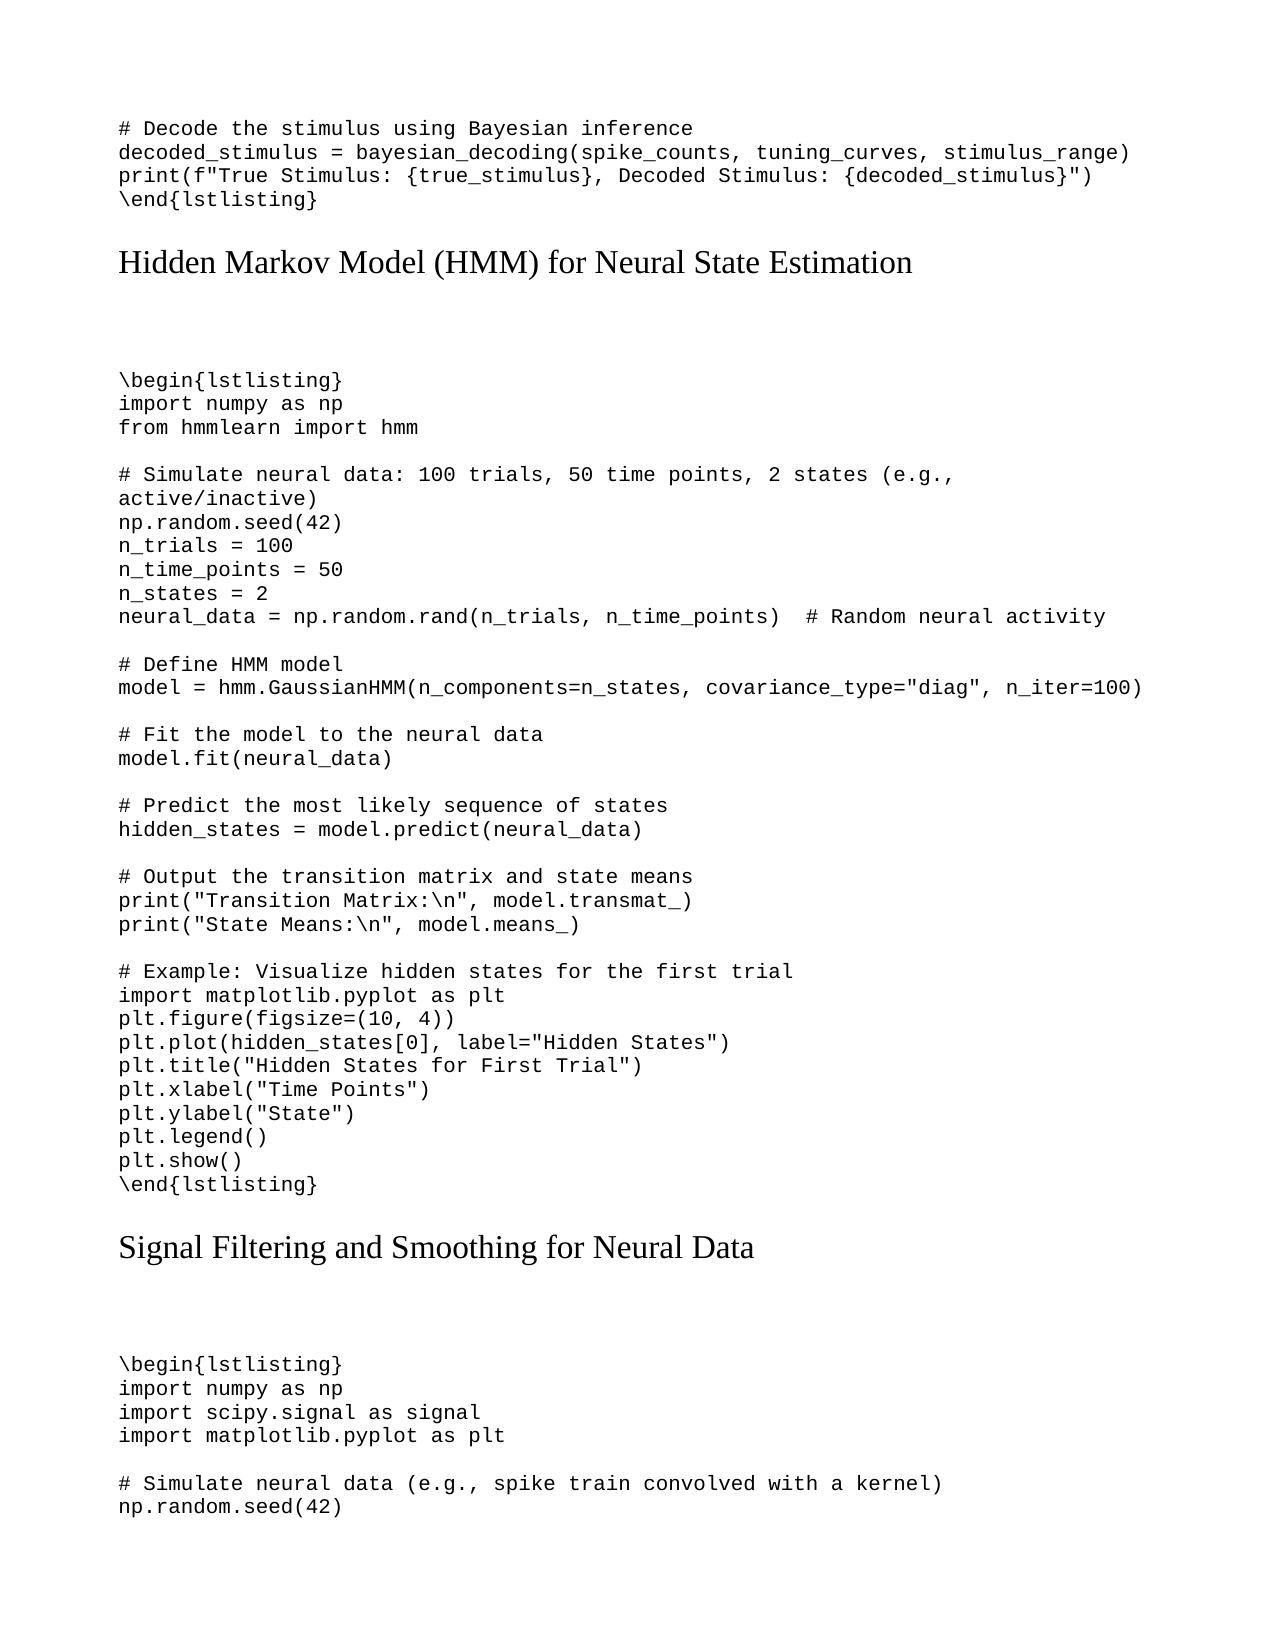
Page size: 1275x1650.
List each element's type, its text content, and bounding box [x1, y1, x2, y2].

text # Decode the stimulus using Bayesian inference [118, 118, 1157, 142]
text n_states = 2 [118, 583, 1157, 606]
text from hmmlearn import hmm [118, 417, 1157, 441]
text hidden_states = model.predict(neural_data) [118, 819, 1157, 843]
text plt.ylabel("State") [118, 1103, 1157, 1126]
text # Simulate neural data: 100 trials, 50 time points, 2 states (e.g., active/inactive) [118, 464, 1157, 512]
text \begin{lstlisting} [118, 370, 1157, 393]
text plt.legend() [118, 1126, 1157, 1150]
text model = hmm.GaussianHMM(n_components=n_states, covariance_type="diag", n_iter=100) [118, 677, 1157, 701]
text np.random.seed(42) [118, 1496, 1157, 1520]
text # Simulate neural data (e.g., spike train convolved with a kernel) [118, 1473, 1157, 1496]
text import matplotlib.pyplot as plt [118, 984, 1157, 1008]
text plt.show() [118, 1150, 1157, 1174]
subtitle Hidden Markov Model (HMM) for Neural State Estimation [118, 242, 1157, 281]
text n_time_points = 50 [118, 559, 1157, 583]
text # Fit the model to the neural data [118, 724, 1157, 748]
text \begin{lstlisting} [118, 1354, 1157, 1378]
text import scipy.signal as signal [118, 1402, 1157, 1425]
text import numpy as np [118, 393, 1157, 417]
text # Predict the most likely sequence of states [118, 795, 1157, 819]
text plt.title("Hidden States for First Trial") [118, 1056, 1157, 1079]
text # Output the transition matrix and state means [118, 866, 1157, 890]
text \end{lstlisting} [118, 1174, 1157, 1197]
text model.fit(neural_data) [118, 748, 1157, 772]
text # Define HMM model [118, 653, 1157, 677]
text decoded_stimulus = bayesian_decoding(spike_counts, tuning_curves, stimulus_range) [118, 142, 1157, 165]
text plt.xlabel("Time Points") [118, 1079, 1157, 1103]
text # Example: Visualize hidden states for the first trial [118, 961, 1157, 984]
text \end{lstlisting} [118, 189, 1157, 213]
text n_trials = 100 [118, 535, 1157, 559]
text import matplotlib.pyplot as plt [118, 1425, 1157, 1449]
text neural_data = np.random.rand(n_trials, n_time_points) # Random neural activity [118, 606, 1157, 630]
text print("State Means:\n", model.means_) [118, 914, 1157, 937]
text plt.figure(figsize=(10, 4)) [118, 1008, 1157, 1032]
text print(f"True Stimulus: {true_stimulus}, Decoded Stimulus: {decoded_stimulus}") [118, 165, 1157, 189]
text import numpy as np [118, 1378, 1157, 1402]
text np.random.seed(42) [118, 512, 1157, 535]
subtitle Signal Filtering and Smoothing for Neural Data [118, 1227, 1157, 1265]
text print("Transition Matrix:\n", model.transmat_) [118, 890, 1157, 914]
text plt.plot(hidden_states[0], label="Hidden States") [118, 1032, 1157, 1056]
